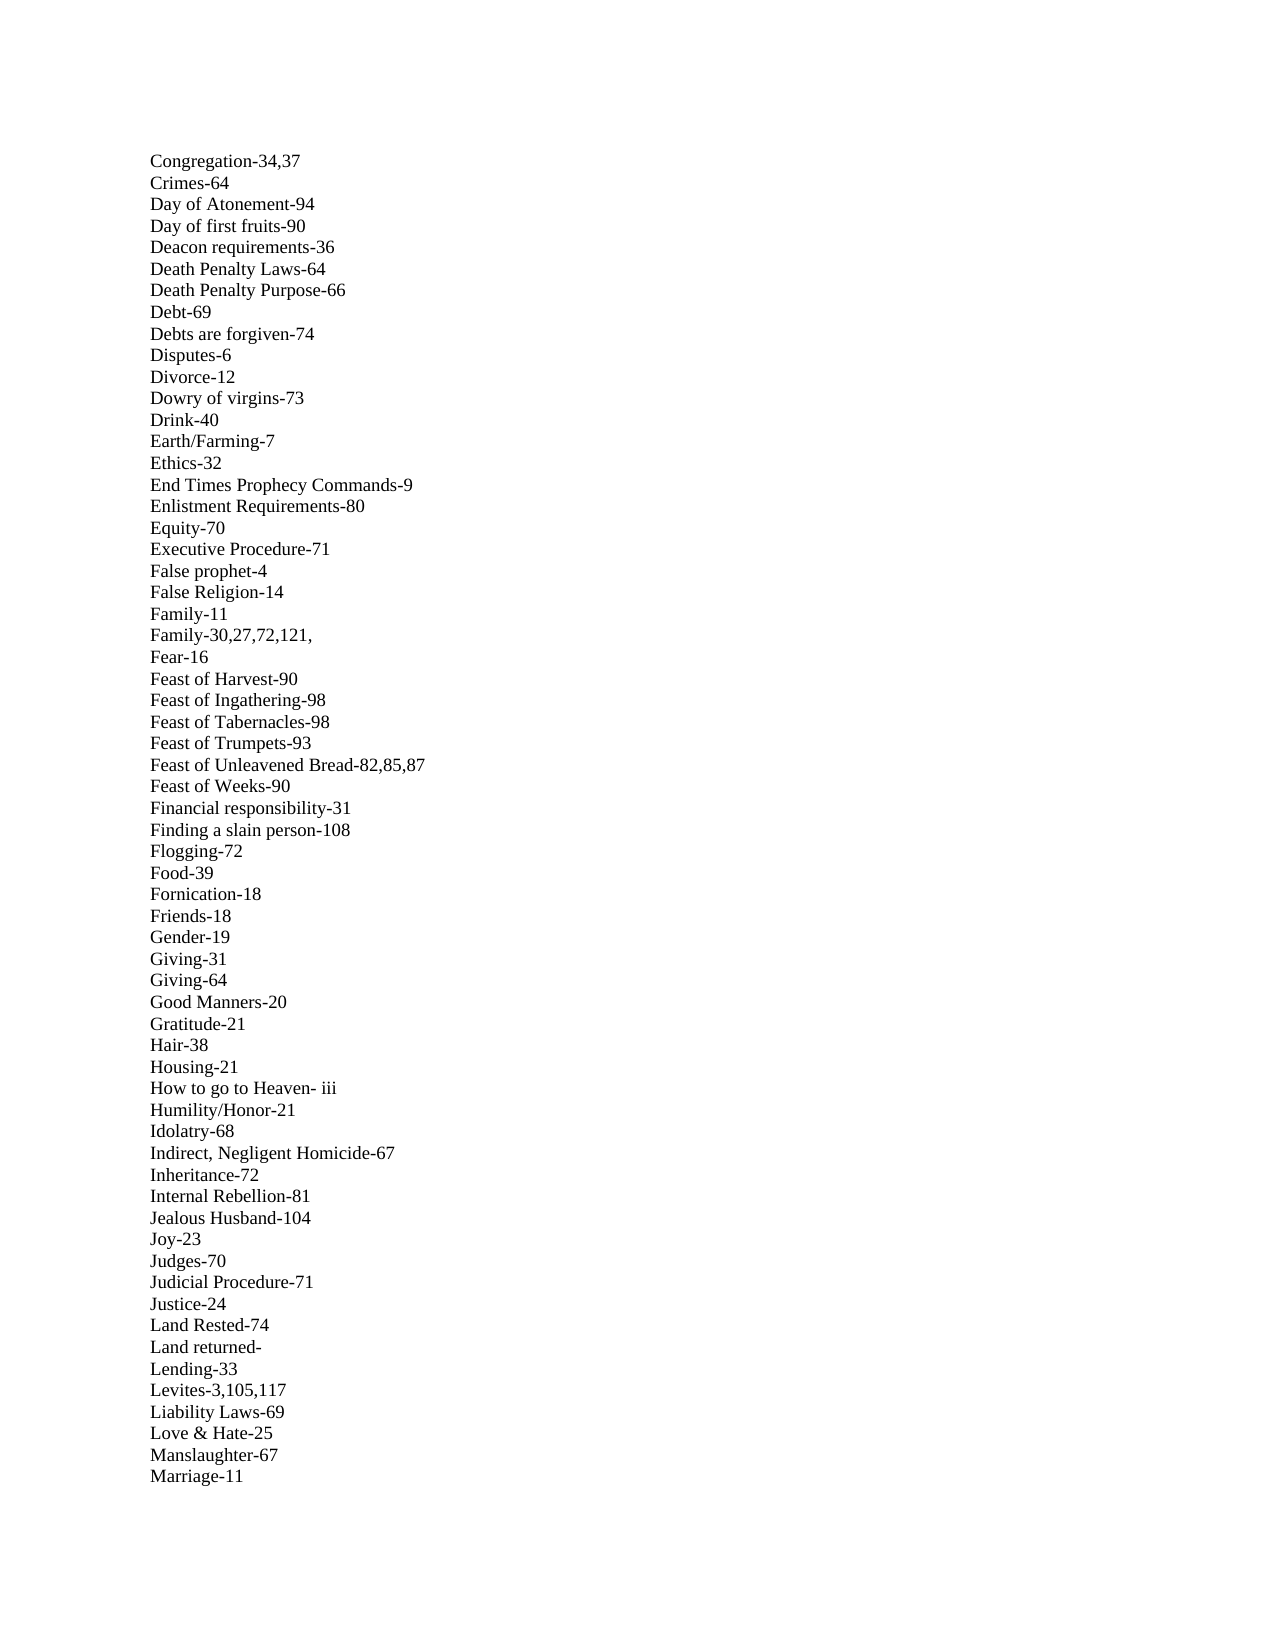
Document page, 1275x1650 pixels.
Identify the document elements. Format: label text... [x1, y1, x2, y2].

text False Religion-14 [150, 581, 1125, 603]
text Debt-69 [150, 301, 1125, 322]
text End Times Prophecy Commands-9 [150, 473, 1125, 495]
text Judges-70 [150, 1250, 1125, 1271]
text Day of Atonement-94 [150, 193, 1125, 215]
text Giving-64 [150, 969, 1125, 991]
text Internal Rebellion-81 [150, 1185, 1125, 1207]
text Disputes-6 [150, 344, 1125, 366]
text Feast of Trumpets-93 [150, 732, 1125, 754]
text Gender-19 [150, 926, 1125, 948]
text Fear-16 [150, 646, 1125, 667]
text Joy-23 [150, 1228, 1125, 1250]
text Finding a slain person-108 [150, 818, 1125, 840]
text Levites-3,105,117 [150, 1379, 1125, 1401]
text Land Rested-74 [150, 1314, 1125, 1336]
text Divorce-12 [150, 366, 1125, 387]
text Equity-70 [150, 517, 1125, 538]
text Earth/Farming-7 [150, 430, 1125, 452]
text Housing-21 [150, 1056, 1125, 1077]
text Drink-40 [150, 409, 1125, 430]
text Liability Laws-69 [150, 1401, 1125, 1422]
text Giving-31 [150, 948, 1125, 969]
text Crimes-64 [150, 172, 1125, 193]
text Financial responsibility-31 [150, 797, 1125, 818]
text Feast of Weeks-90 [150, 775, 1125, 797]
text Marriage-11 [150, 1465, 1125, 1487]
text Manslaughter-67 [150, 1444, 1125, 1465]
text Death Penalty Laws-64 [150, 258, 1125, 279]
text Indirect, Negligent Homicide-67 [150, 1142, 1125, 1163]
text Congregation-34,37 [150, 150, 1125, 172]
text Flogging-72 [150, 840, 1125, 862]
text Family-11 [150, 603, 1125, 624]
text Feast of Ingathering-98 [150, 689, 1125, 711]
text Enlistment Requirements-80 [150, 495, 1125, 517]
text Family-30,27,72,121, [150, 624, 1125, 646]
text Land returned- [150, 1336, 1125, 1357]
text Ethics-32 [150, 452, 1125, 473]
text Fornication-18 [150, 883, 1125, 905]
text Lending-33 [150, 1357, 1125, 1379]
text Gratitude-21 [150, 1012, 1125, 1034]
text Humility/Honor-21 [150, 1099, 1125, 1120]
text Feast of Unleavened Bread-82,85,87 [150, 754, 1125, 775]
text Love & Hate-25 [150, 1422, 1125, 1444]
text Death Penalty Purpose-66 [150, 279, 1125, 301]
text False prophet-4 [150, 560, 1125, 581]
text Hair-38 [150, 1034, 1125, 1056]
text Day of first fruits-90 [150, 215, 1125, 236]
text Feast of Tabernacles-98 [150, 711, 1125, 732]
text Executive Procedure-71 [150, 538, 1125, 560]
text Debts are forgiven-74 [150, 322, 1125, 344]
text How to go to Heaven- iii [150, 1077, 1125, 1099]
text Judicial Procedure-71 [150, 1271, 1125, 1293]
text Dowry of virgins-73 [150, 387, 1125, 409]
text Food-39 [150, 862, 1125, 883]
text Justice-24 [150, 1293, 1125, 1314]
text Deacon requirements-36 [150, 236, 1125, 258]
text Jealous Husband-104 [150, 1207, 1125, 1228]
text Feast of Harvest-90 [150, 667, 1125, 689]
text Good Manners-20 [150, 991, 1125, 1012]
text Idolatry-68 [150, 1120, 1125, 1142]
text Friends-18 [150, 905, 1125, 926]
text Inheritance-72 [150, 1163, 1125, 1185]
